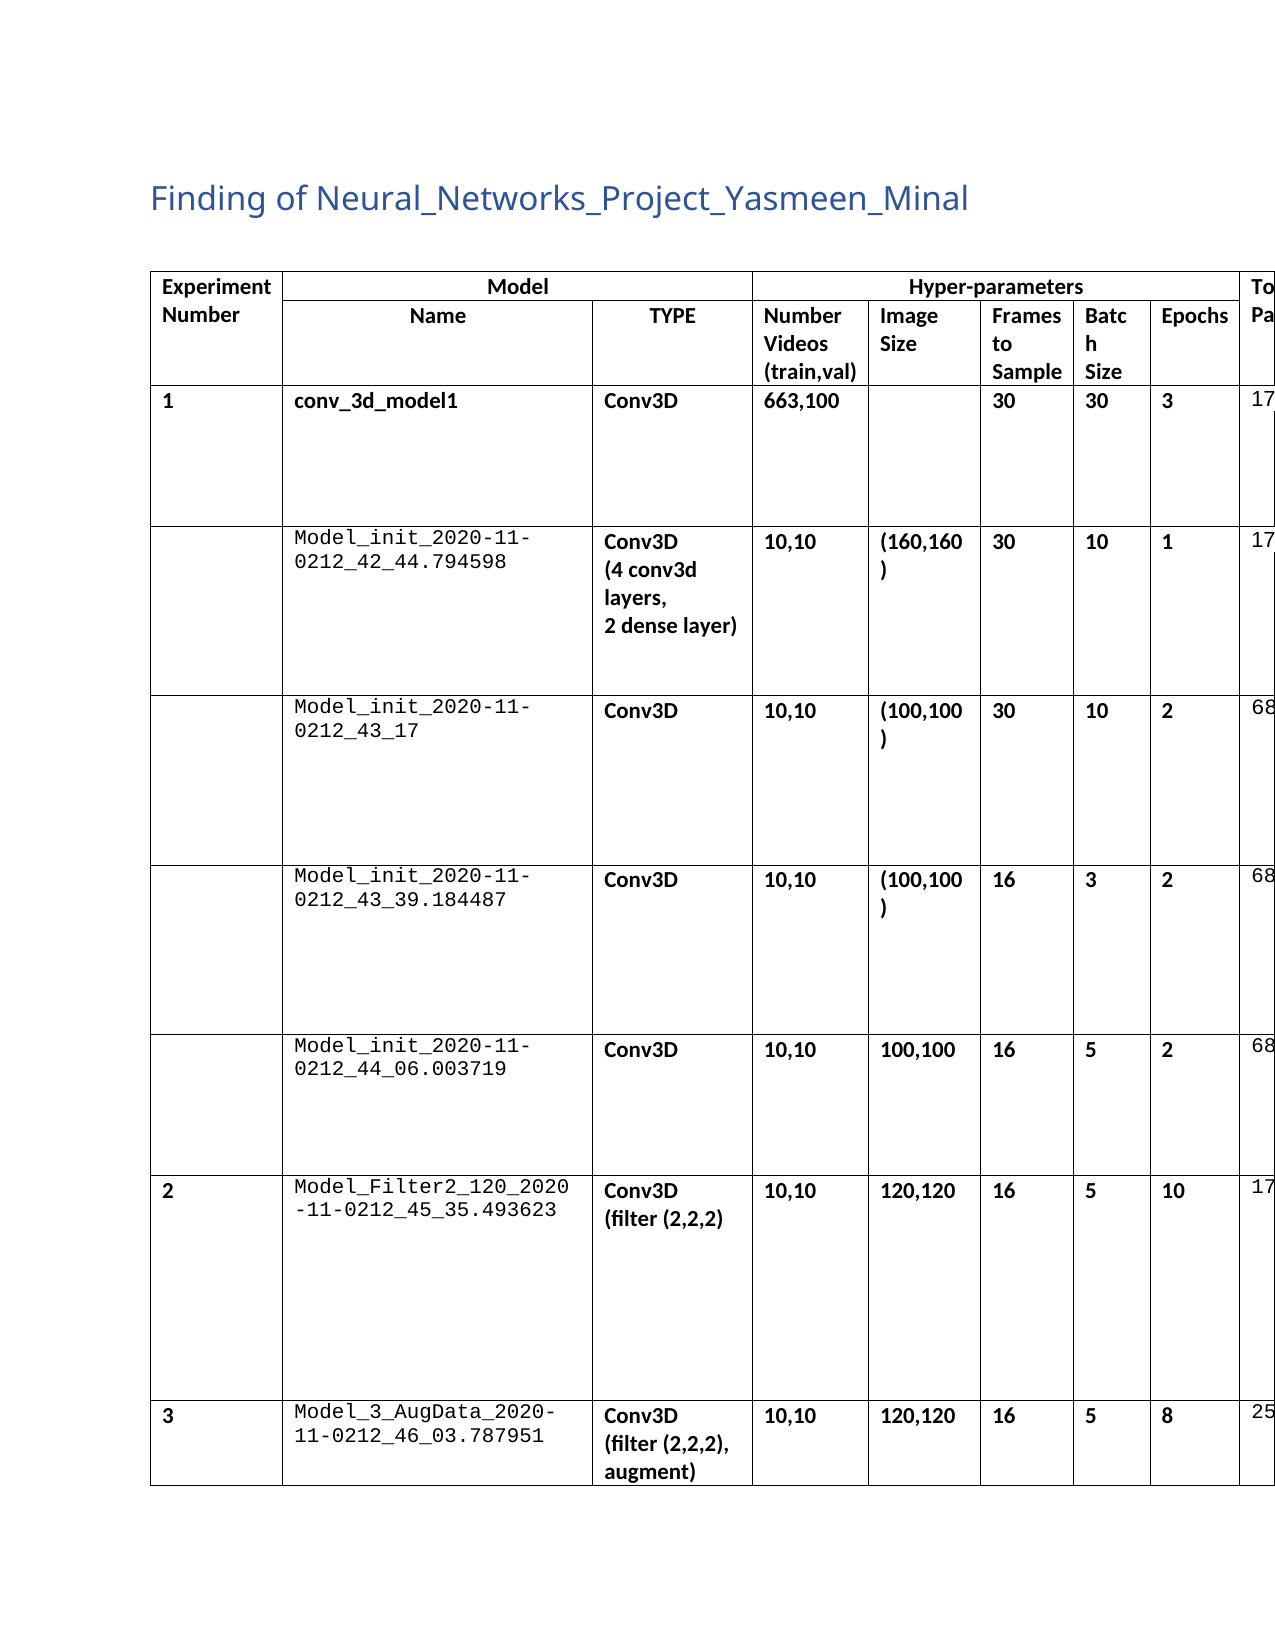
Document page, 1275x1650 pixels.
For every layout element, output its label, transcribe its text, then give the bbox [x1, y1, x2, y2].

table_cell 16 [981, 1035, 1073, 1175]
subtitle Finding of Neural_Networks_Project_Yasmeen_Minal [150, 175, 1125, 220]
table_cell 687813 [1240, 866, 1274, 1034]
table_cell 10,10 [753, 1176, 868, 1400]
table_cell 10,10 [753, 696, 868, 864]
table_cell 10 [1151, 1176, 1239, 1400]
table_cell Batch Size [1074, 301, 1150, 385]
table_cell Model_init_2020-11-0212_44_06.003719 [283, 1035, 592, 1175]
table_cell Number Videos (train,val) [753, 301, 868, 385]
table_cell 1736389 [1240, 527, 1274, 695]
table_cell 30 [981, 527, 1073, 695]
table_cell [151, 866, 282, 1034]
table_cell Model_init_2020-11-0212_43_39.184487 [283, 866, 592, 1034]
table_cell (160,160) [869, 527, 980, 695]
table_cell 2 [1151, 696, 1239, 864]
table_cell 10,10 [753, 527, 868, 695]
table_cell 120,120 [869, 1401, 980, 1485]
table_cell Conv3D (4 conv3d layers, 2 dense layer) [593, 527, 752, 695]
table_cell 1 [1151, 527, 1239, 695]
table_cell [151, 1035, 282, 1175]
table_header Model [283, 272, 752, 300]
table_cell 687813 [1240, 696, 1274, 864]
table_cell 5 [1074, 1176, 1150, 1400]
table_cell Name [283, 301, 592, 385]
table_cell (100,100) [869, 866, 980, 1034]
table_cell 2556533 [1240, 1401, 1274, 1485]
table_cell 30 [981, 696, 1073, 864]
table_cell 2 [151, 1176, 282, 1400]
table_cell 1736389 [1240, 386, 1274, 526]
table_cell Conv3D [593, 866, 752, 1034]
table_cell 16 [981, 866, 1073, 1034]
table_cell 8 [1151, 1401, 1239, 1485]
table_cell conv_3d_model1 [283, 386, 592, 526]
table_cell 663,100 [753, 386, 868, 526]
table_cell Model_3_AugData_2020-11-0212_46_03.787951 [283, 1401, 592, 1485]
table_cell 10 [1074, 696, 1150, 864]
table_cell 120,120 [869, 1176, 980, 1400]
table_cell (100,100) [869, 696, 980, 864]
table_cell Model_Filter2_120_2020-11-0212_45_35.493623 [283, 1176, 592, 1400]
table_cell 30 [1074, 386, 1150, 526]
table_header Total Parameters [1240, 272, 1274, 385]
table_cell 2 [1151, 866, 1239, 1034]
table_cell 100,100 [869, 1035, 980, 1175]
table_cell [151, 696, 282, 864]
table_cell 2 [1151, 1035, 1239, 1175]
table_cell Image Size [869, 301, 980, 385]
table_cell Conv3D [593, 1035, 752, 1175]
table_cell [151, 527, 282, 695]
table_header Hyper-parameters [753, 272, 1239, 300]
table_cell 10 [1074, 527, 1150, 695]
table_cell 3 [1074, 866, 1150, 1034]
table_cell 10,10 [753, 866, 868, 1034]
table_cell 16 [981, 1176, 1073, 1400]
table_cell 30 [981, 386, 1073, 526]
table_cell 1 [151, 386, 282, 526]
table_cell 16 [981, 1401, 1073, 1485]
table_cell 3 [1151, 386, 1239, 526]
table_cell TYPE [593, 301, 752, 385]
table_cell 10,10 [753, 1401, 868, 1485]
table_cell Conv3D (filter (2,2,2), augment) [593, 1401, 752, 1485]
table_cell 5 [1074, 1035, 1150, 1175]
table_cell 1762613 [1240, 1176, 1274, 1400]
table_cell 5 [1074, 1401, 1150, 1485]
table_cell 10,10 [753, 1035, 868, 1175]
table_header Experiment Number [151, 272, 282, 385]
table_cell Model_init_2020-11-0212_42_44.794598 [283, 527, 592, 695]
table_cell 687813 [1240, 1035, 1274, 1175]
table_cell Epochs [1151, 301, 1239, 385]
table_cell Model_init_2020-11-0212_43_17 [283, 696, 592, 864]
table_cell Frames to Sample [981, 301, 1073, 385]
table_cell 3 [151, 1401, 282, 1485]
table_cell Conv3D (filter (2,2,2) [593, 1176, 752, 1400]
table_cell Conv3D [593, 386, 752, 526]
table_cell [869, 386, 980, 526]
table_cell Conv3D [593, 696, 752, 864]
